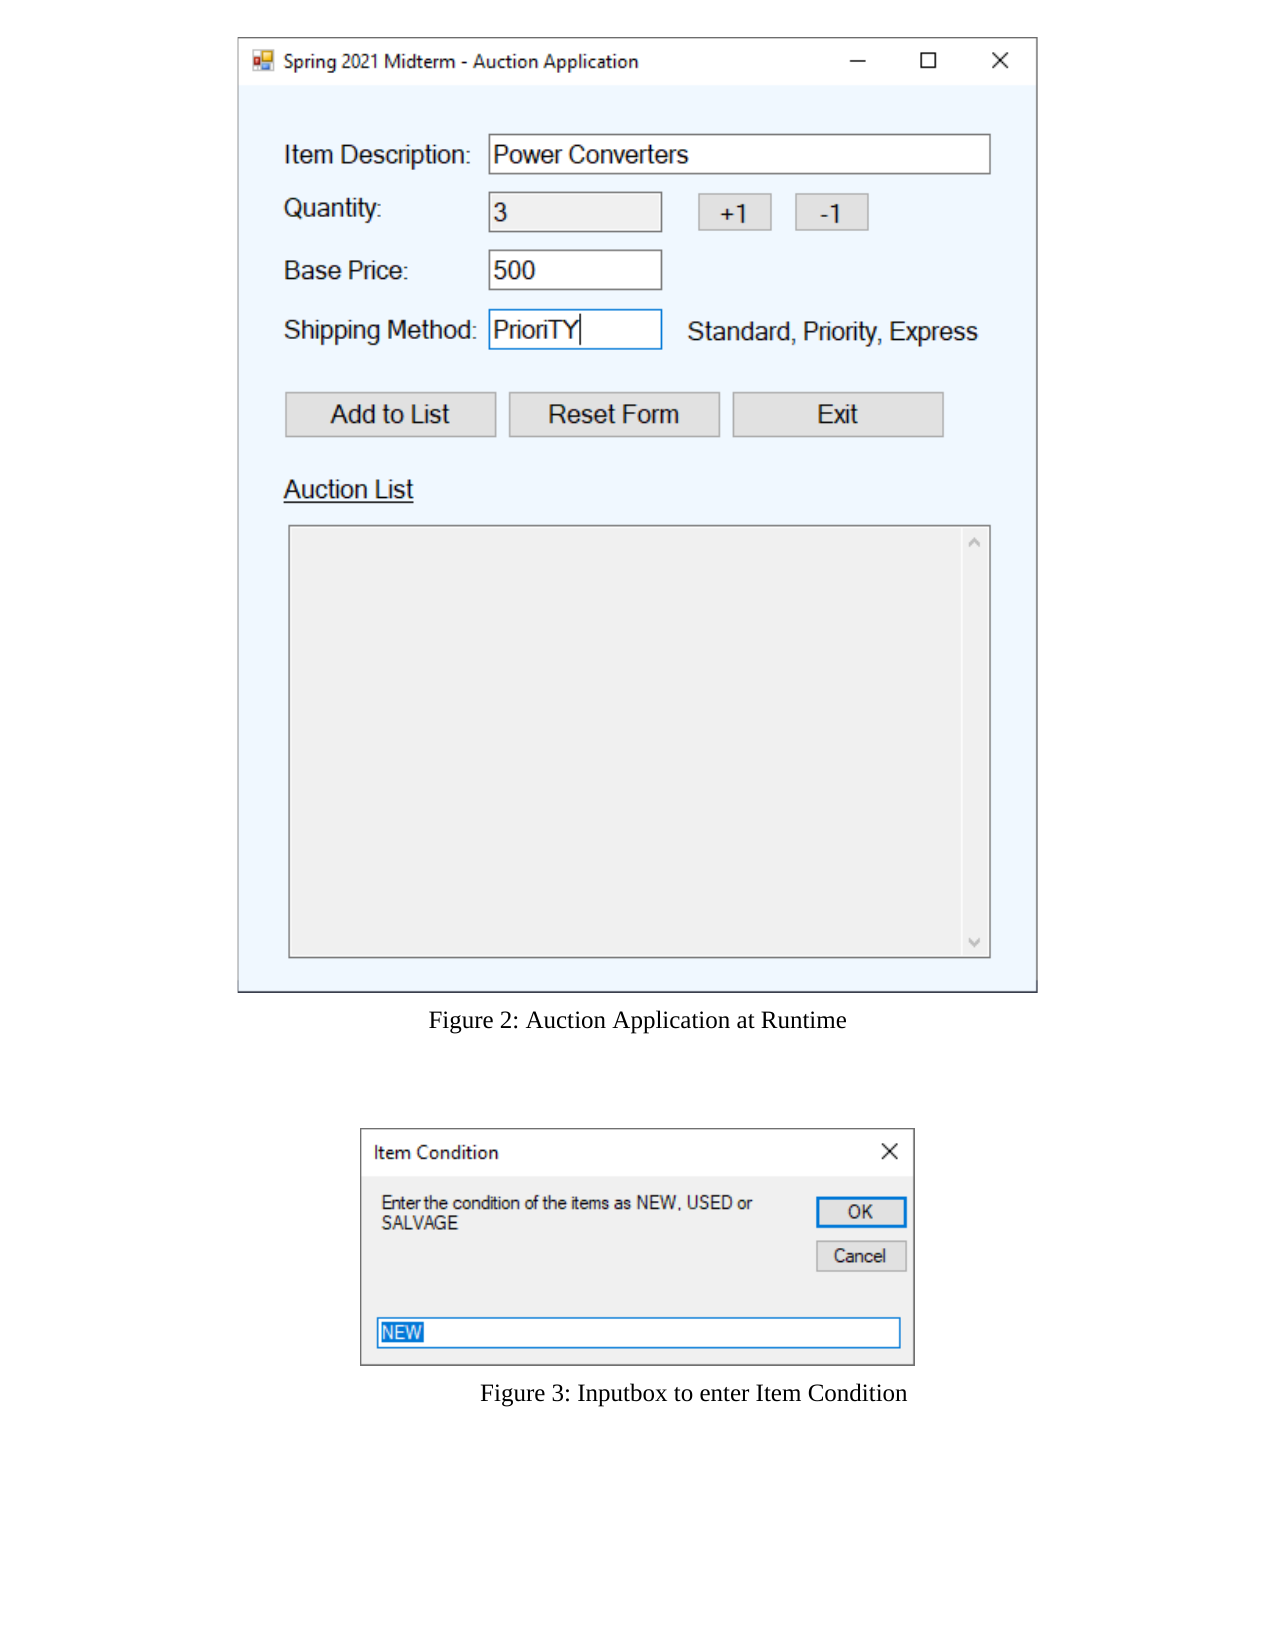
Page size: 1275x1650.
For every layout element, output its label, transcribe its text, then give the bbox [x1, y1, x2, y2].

picture [237, 37, 1038, 993]
text Figure 2: Auction Application at Runtime [75, 1005, 1200, 1033]
picture [360, 1128, 915, 1366]
text Figure 3: Inputbox to enter Item Condition [187, 1378, 1200, 1407]
